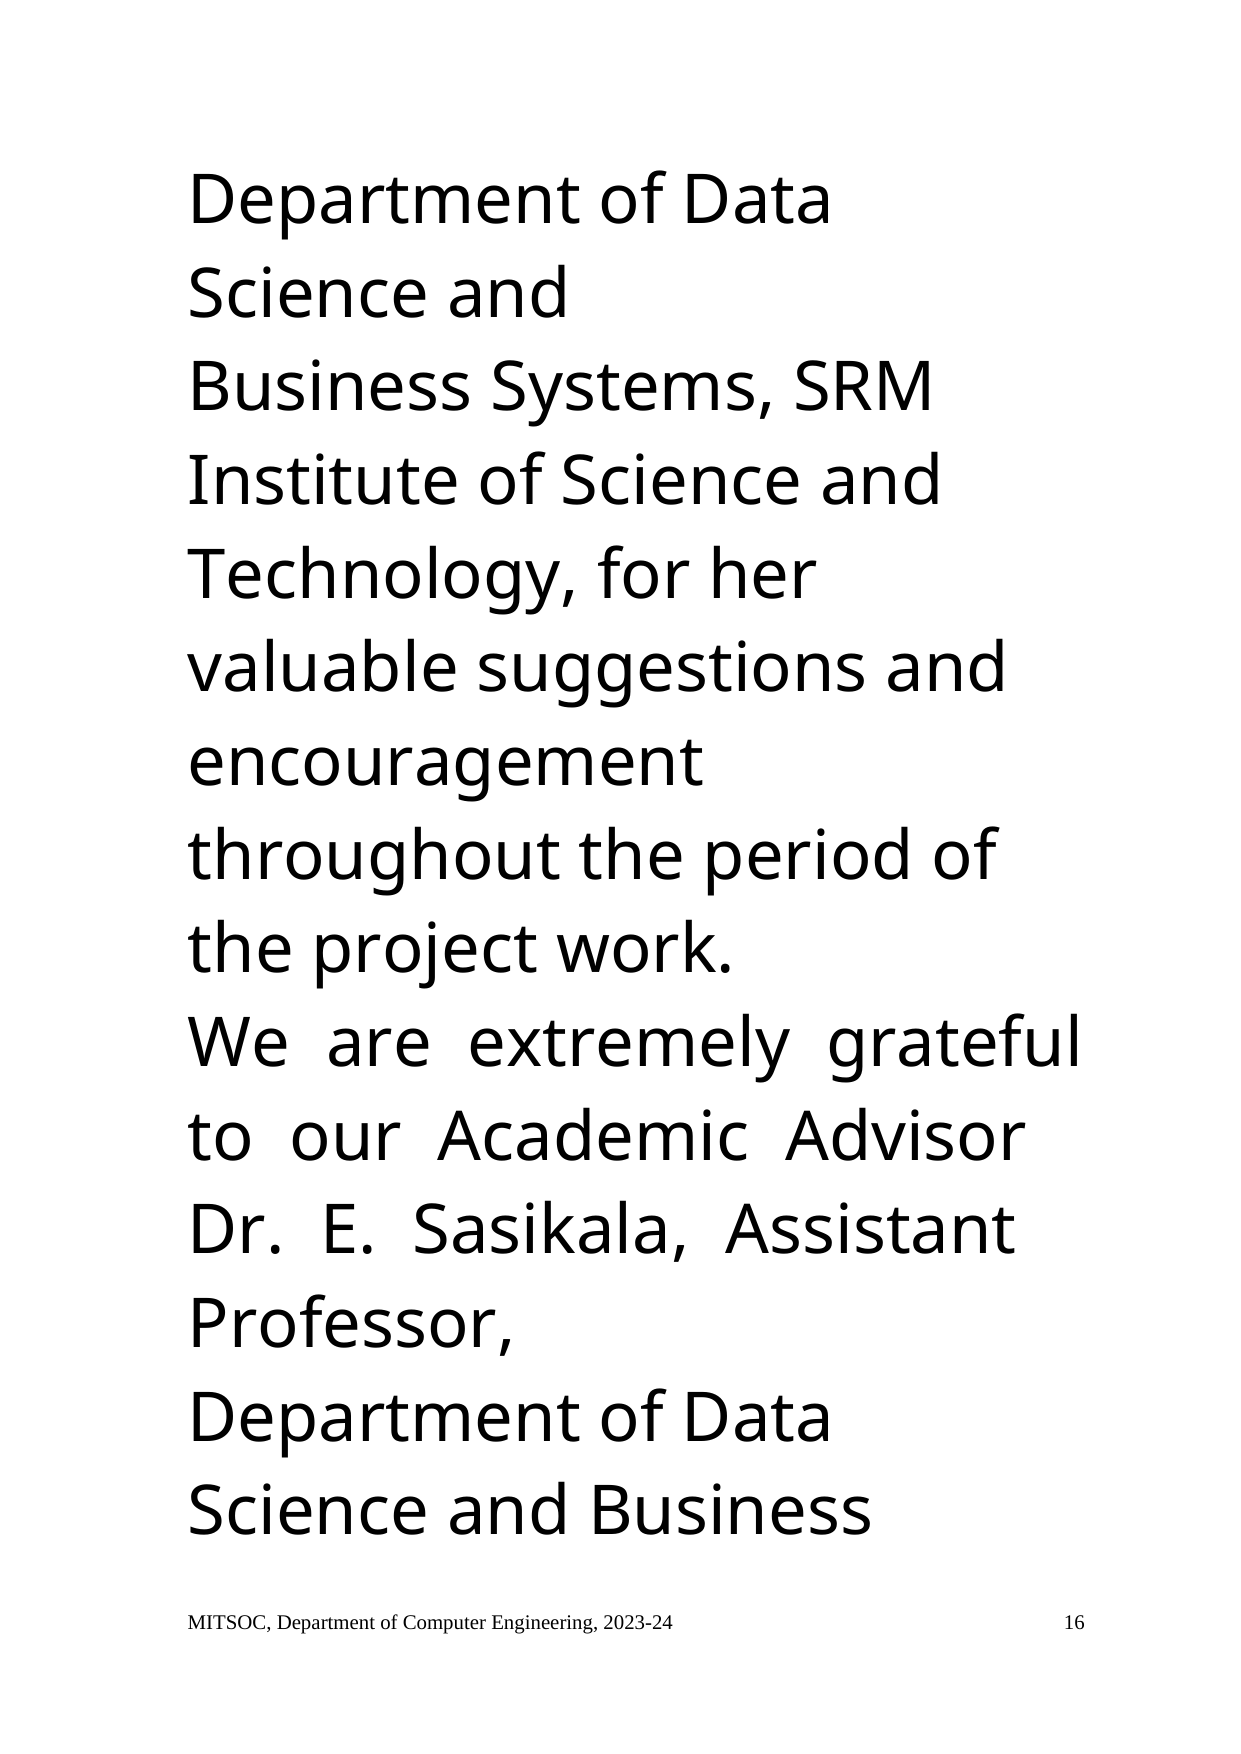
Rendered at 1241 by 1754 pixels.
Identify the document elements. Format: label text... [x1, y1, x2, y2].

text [187, 150, 1090, 337]
text We are extremely grateful to our Academic Advisor Dr. E. Sasikala, Assistant Professor, [187, 993, 1090, 1367]
text encouragement throughout the period of the project work. [187, 712, 1090, 993]
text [187, 1367, 1090, 1555]
text Business Systems, SRM Institute of Science and Technology, for her valuable suggestions and [187, 337, 1090, 712]
